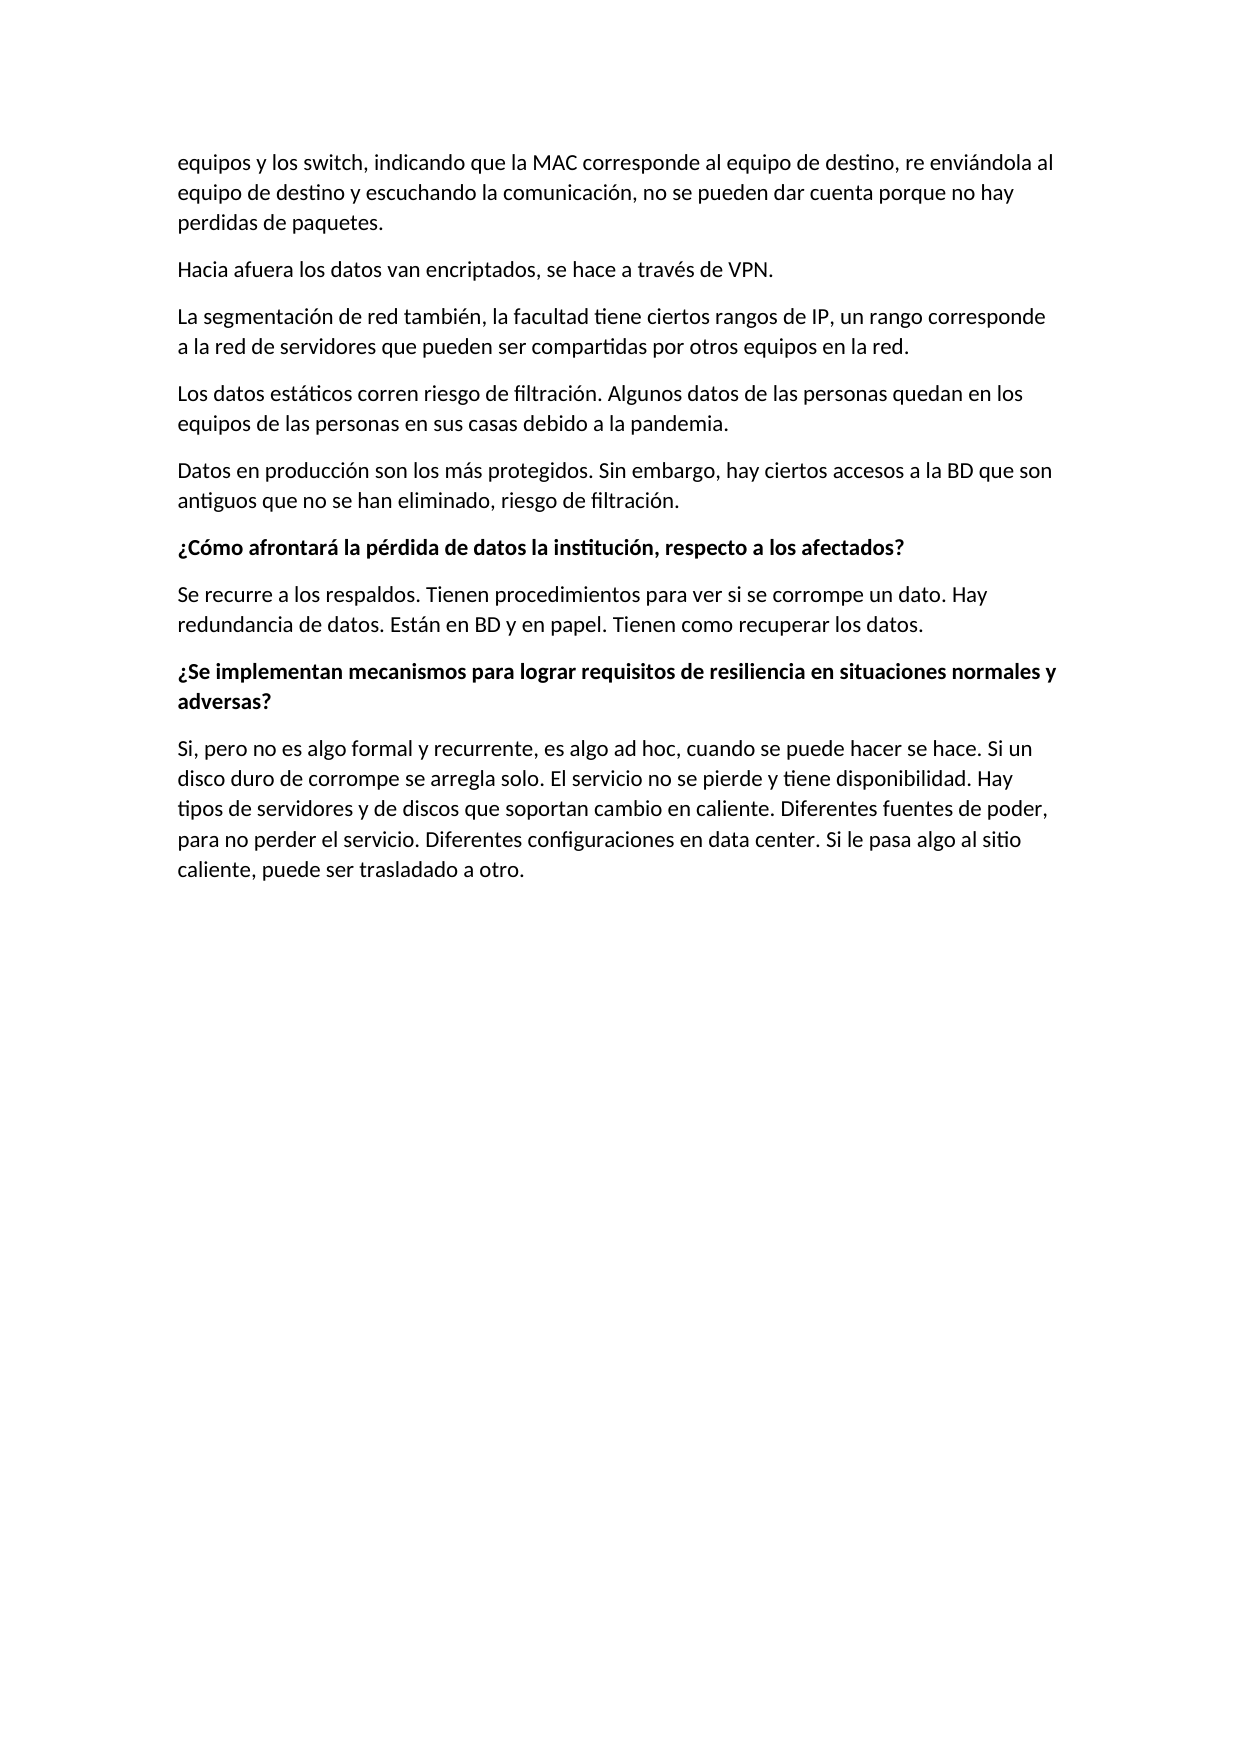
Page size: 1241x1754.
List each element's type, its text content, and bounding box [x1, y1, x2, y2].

text Si, pero no es algo formal y recurrente, es algo ad hoc, cuando se puede hacer se hace. Si un disco duro de corrompe se arregla solo. El servicio no se pierde y tiene disponibilidad. Hay tipos de servidores y de discos que soportan cambio en caliente. Diferentes fuentes de poder, para no perder el servicio. Diferentes configuraciones en data center. Si le pasa algo al sitio caliente, puede ser trasladado a otro. [177, 734, 1063, 883]
text Hacia afuera los datos van encriptados, se hace a través de VPN. [177, 255, 1063, 283]
text Los datos estáticos corren riesgo de filtración. Algunos datos de las personas quedan en los equipos de las personas en sus casas debido a la pandemia. [177, 379, 1063, 437]
text Datos en producción son los más protegidos. Sin embargo, hay ciertos accesos a la BD que son antiguos que no se han eliminado, riesgo de filtración. [177, 456, 1063, 514]
text Se recurre a los respaldos. Tienen procedimientos para ver si se corrompe un dato. Hay redundancia de datos. Están en BD y en papel. Tienen como recuperar los datos. [177, 580, 1063, 638]
text ¿Cómo afrontará la pérdida de datos la institución, respecto a los afectados? [177, 533, 1063, 561]
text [177, 148, 1063, 236]
text La segmentación de red también, la facultad tiene ciertos rangos de IP, un rango corresponde a la red de servidores que pueden ser compartidas por otros equipos en la red. [177, 302, 1063, 360]
text ¿Se implementan mecanismos para lograr requisitos de resiliencia en situaciones normales y adversas? [177, 657, 1063, 715]
